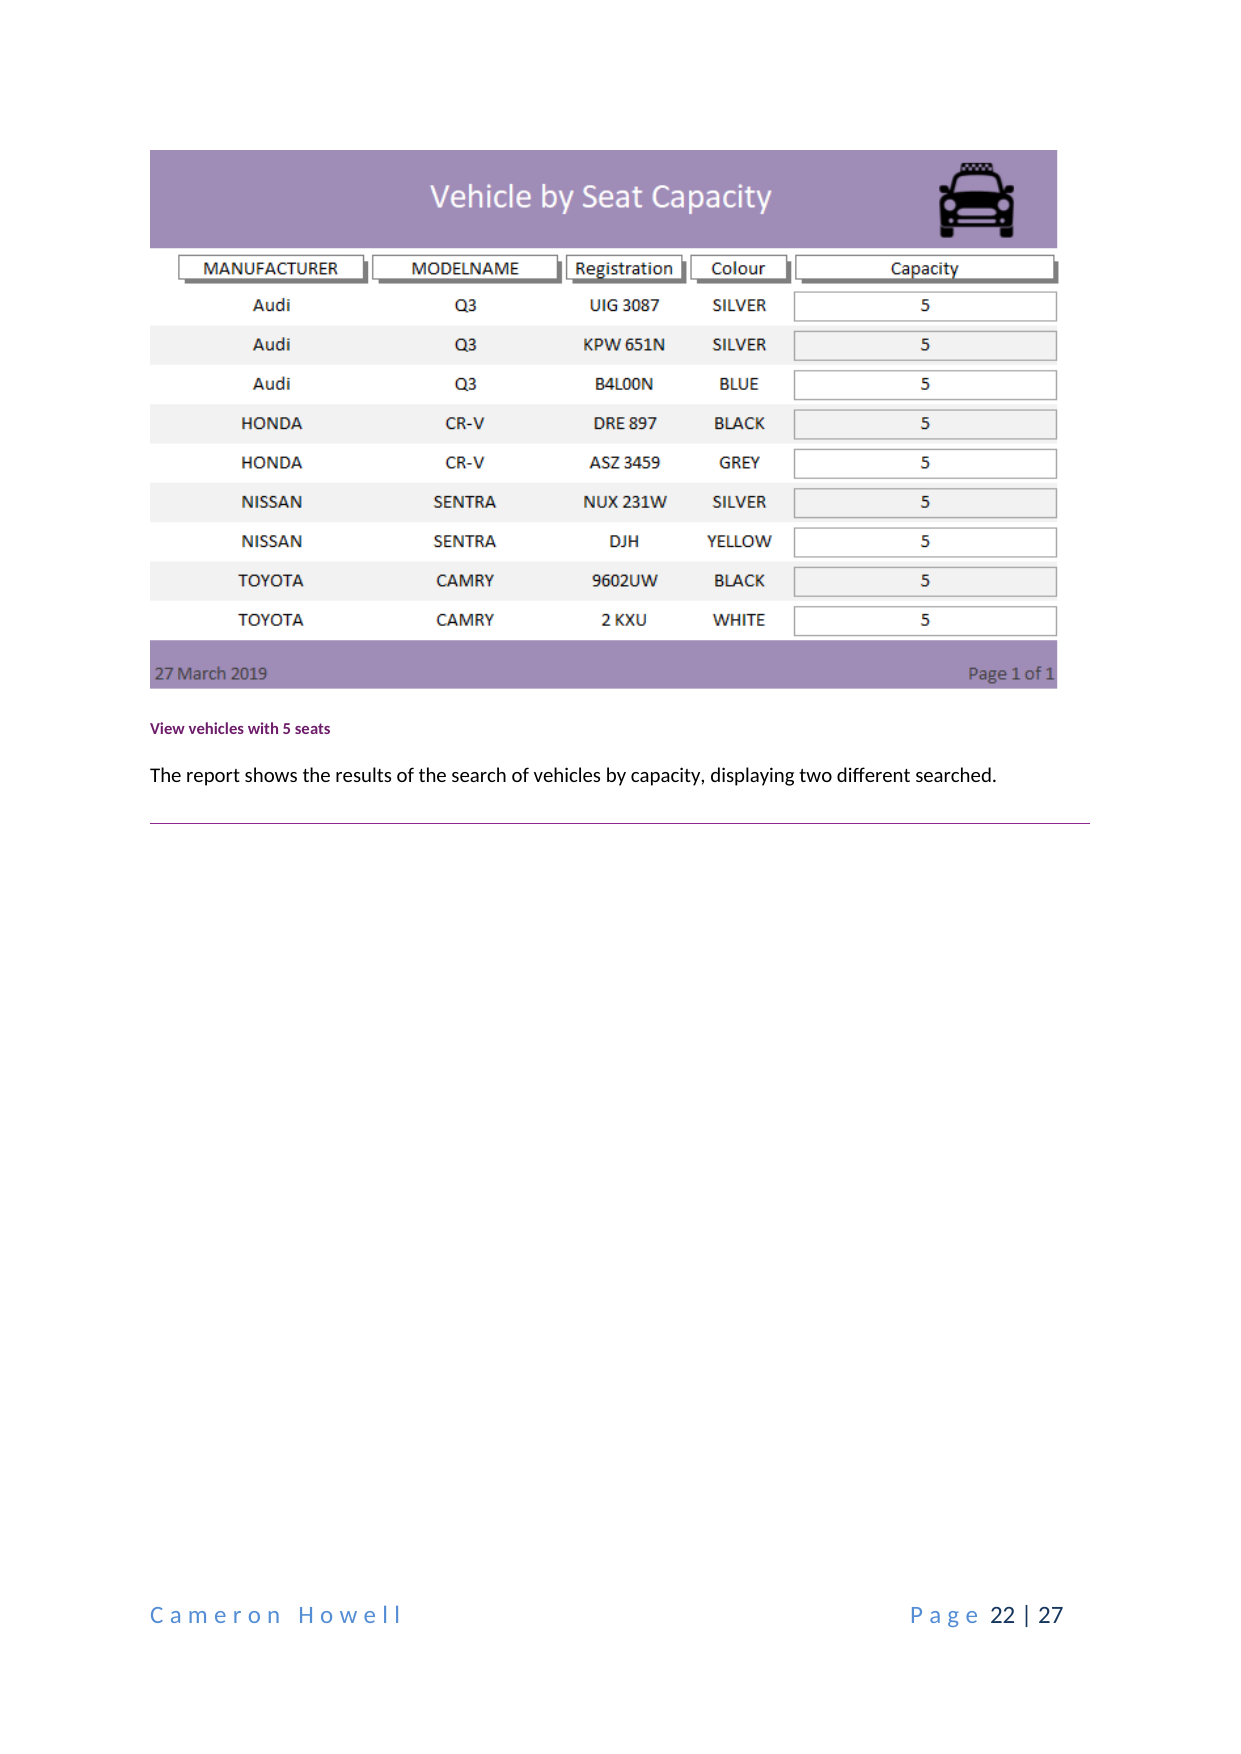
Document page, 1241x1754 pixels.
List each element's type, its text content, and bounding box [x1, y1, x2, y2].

picture [150, 150, 1067, 694]
text The report shows the results of the search of vehicles by capacity, displaying two different searched. [150, 762, 1090, 788]
text View vehicles with 5 seats [150, 718, 1090, 738]
